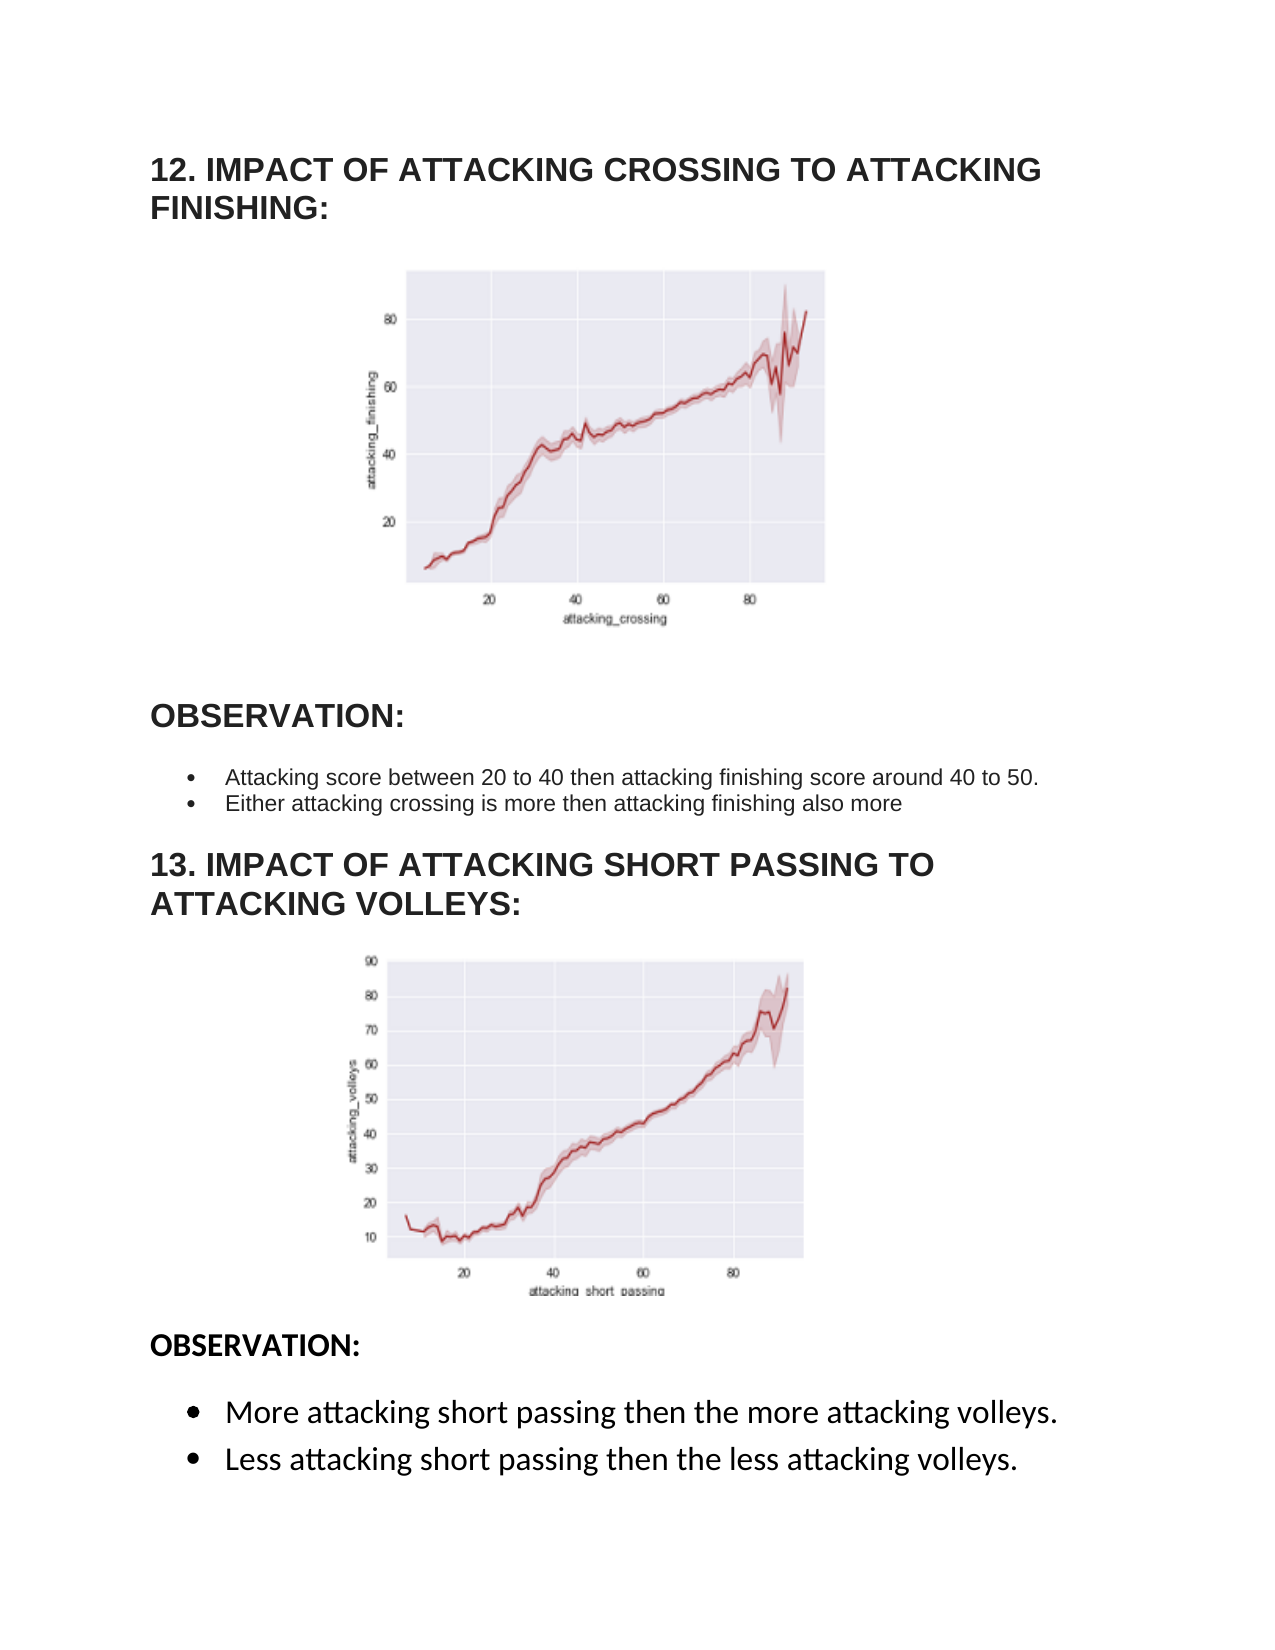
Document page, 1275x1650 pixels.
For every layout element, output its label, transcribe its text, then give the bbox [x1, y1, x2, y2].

text OBSERVATION: [150, 1324, 1125, 1364]
text 12. IMPACT OF ATTACKING CROSSING TO ATTACKING FINISHING: [150, 150, 1125, 227]
text OBSERVATION: [150, 696, 1125, 734]
list More attacking short passing then the more attacking volleys. [187, 1391, 1125, 1432]
list Attacking score between 20 to 40 then attacking finishing score around 40 to 50. [187, 763, 1125, 790]
list Either attacking crossing is more then attacking finishing also more [187, 790, 1125, 816]
picture [339, 947, 804, 1296]
list Less attacking short passing then the less attacking volleys. [187, 1438, 1125, 1479]
picture [358, 265, 834, 635]
text 13. IMPACT OF ATTACKING SHORT PASSING TO ATTACKING VOLLEYS: [150, 845, 1125, 922]
